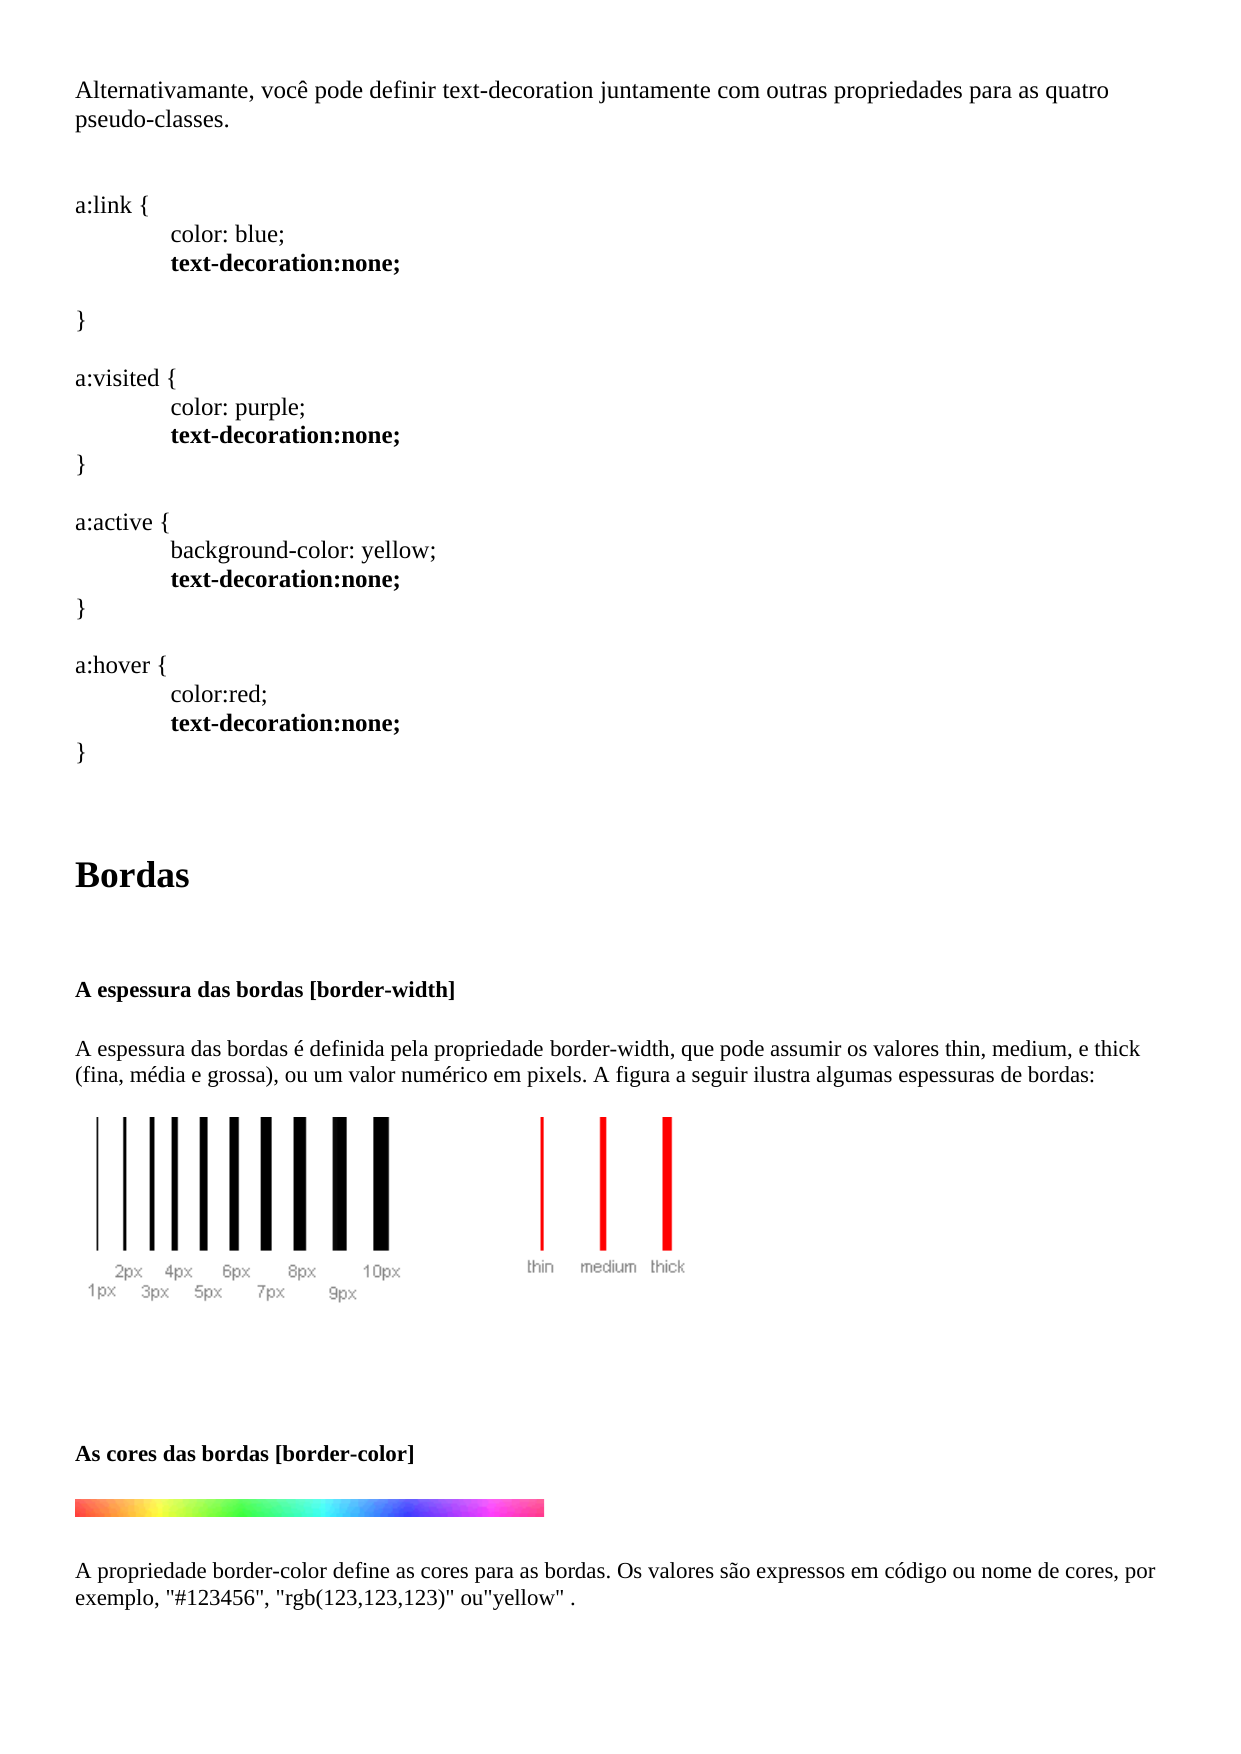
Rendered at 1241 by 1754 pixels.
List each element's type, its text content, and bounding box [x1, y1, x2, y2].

subtitle A espessura das bordas [border-width] [75, 976, 1165, 1002]
text } [75, 593, 1165, 622]
text a:visited { [75, 363, 1165, 392]
text } [75, 449, 1165, 478]
text A espessura das bordas é definida pela propriedade border-width, que pode assumir os valores thin, medium, e thick (fina, média e grossa), ou um valor numérico em pixels. A figura a seguir ilustra algumas espessuras de bordas: [75, 1035, 1165, 1088]
text A propriedade border-color define as cores para as bordas. Os valores são expressos em código ou nome de cores, por exemplo, "#123456", "rgb(123,123,123)" ou"yellow" . [75, 1557, 1165, 1610]
text } [75, 305, 1165, 334]
picture [75, 1499, 545, 1517]
text a:active { [75, 507, 1165, 535]
text a:hover { [75, 650, 1165, 679]
text text-decoration:none; [75, 248, 1165, 277]
subtitle As cores das bordas [border-color] [75, 1440, 1165, 1467]
text a:link { [75, 190, 1165, 219]
text text-decoration:none; [75, 420, 1165, 449]
text background-color: yellow; [75, 535, 1165, 564]
text } [75, 737, 1165, 765]
picture [75, 1117, 705, 1309]
subtitle Bordas [75, 852, 1165, 896]
text text-decoration:none; [75, 708, 1165, 737]
text color: purple; [75, 392, 1165, 420]
text Alternativamante, você pode definir text-decoration juntamente com outras propriedades para as quatro pseudo-classes. [75, 75, 1165, 132]
text color:red; [75, 679, 1165, 708]
text color: blue; [75, 219, 1165, 248]
text text-decoration:none; [75, 564, 1165, 593]
